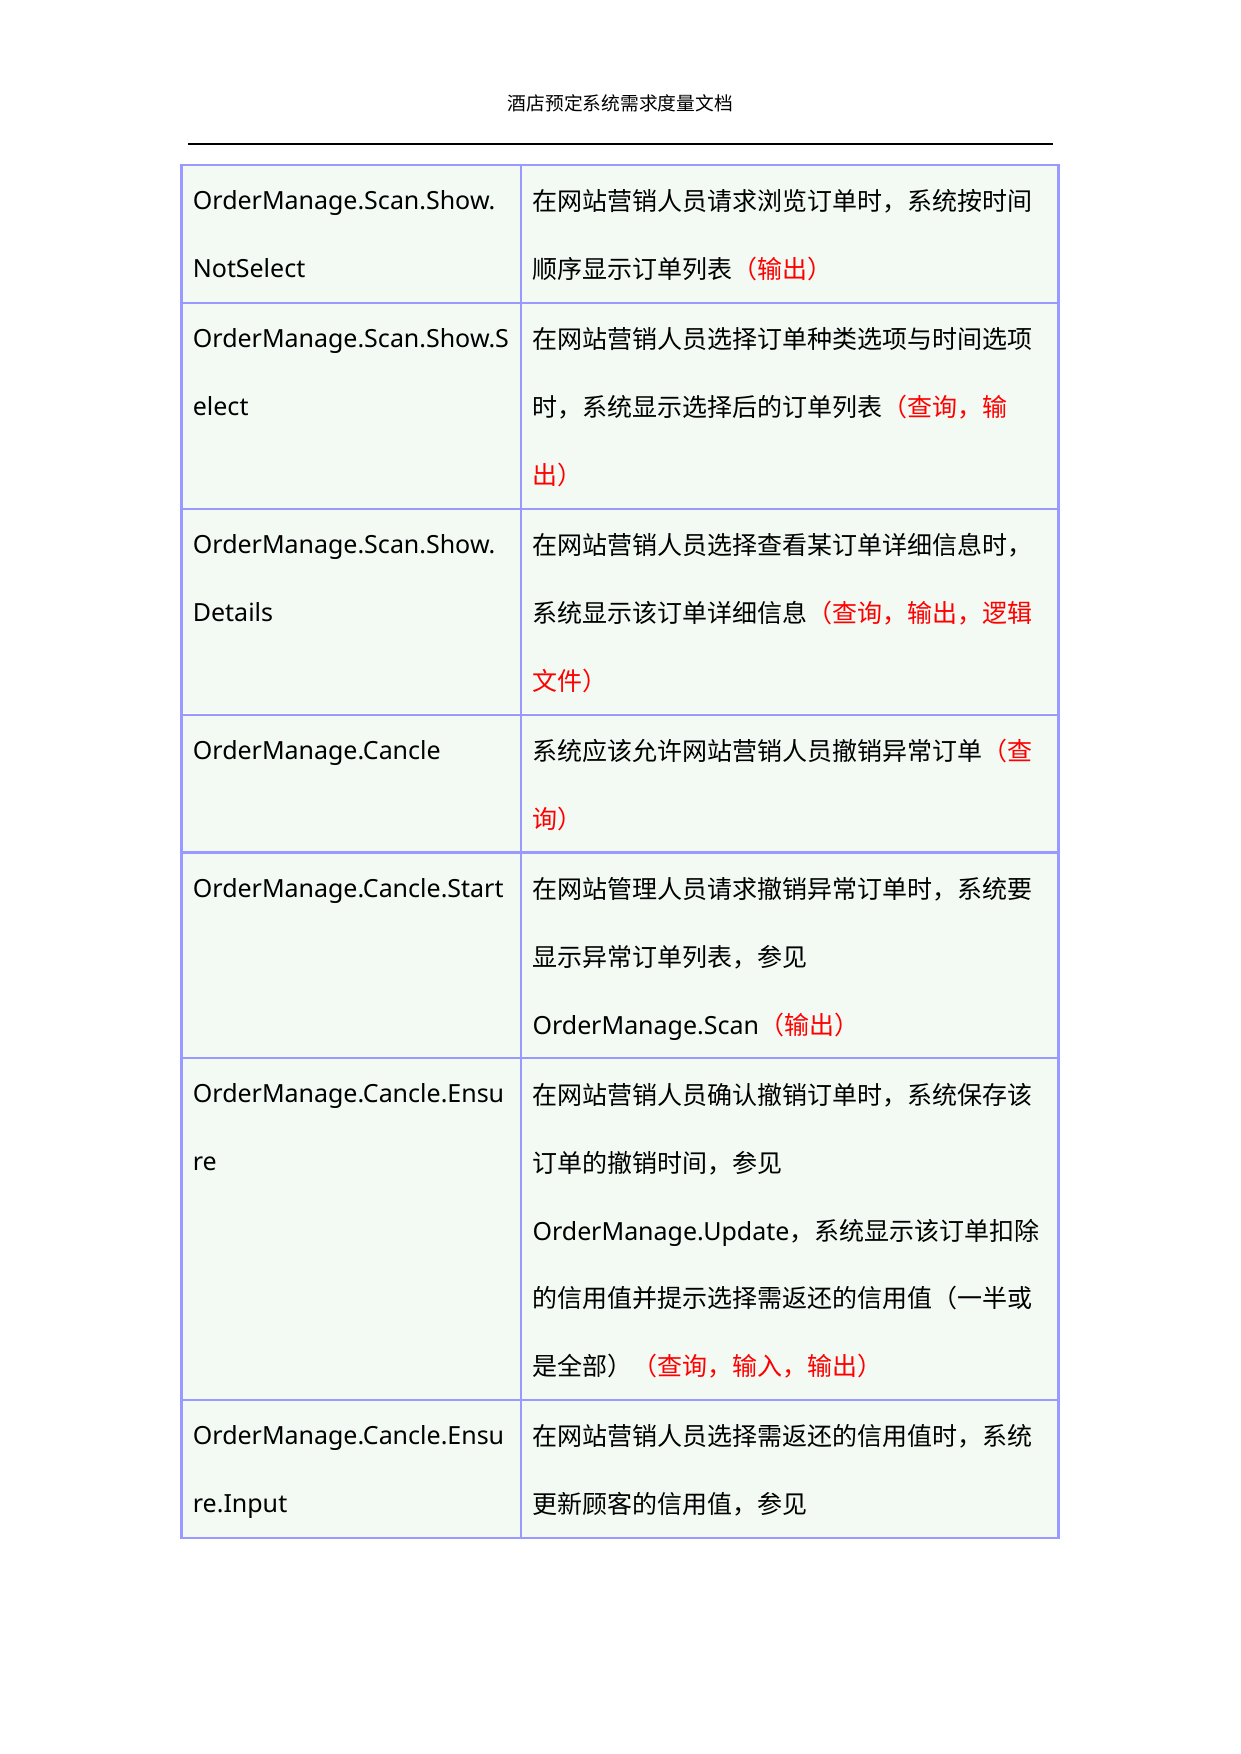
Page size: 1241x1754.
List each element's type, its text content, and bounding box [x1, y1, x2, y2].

table_cell OrderManage.Cancle [183, 716, 520, 851]
table_cell 在网站营销人员确认撤销订单时，系统保存该订单的撤销时间，参见OrderManage.Update，系统显示该订单扣除的信用值并提示选择需返还的信用值（一半或是全部）（查询，输入，输出） [522, 1059, 1057, 1399]
table_cell OrderManage.Scan.Show.Details [183, 510, 520, 713]
table_cell 在网站营销人员选择查看某订单详细信息时，系统显示该订单详细信息（查询，输出，逻辑文件） [522, 510, 1057, 713]
table_cell 系统应该允许网站营销人员撤销异常订单（查询） [522, 716, 1057, 851]
table_cell OrderManage.Cancle.Ensure [183, 1059, 520, 1399]
table_cell 在网站营销人员请求浏览订单时，系统按时间顺序显示订单列表（输出） [522, 166, 1057, 302]
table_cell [522, 1401, 1057, 1537]
table_cell OrderManage.Cancle.Start [183, 854, 520, 1057]
table_cell OrderManage.Scan.Show.NotSelect [183, 166, 520, 302]
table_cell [183, 1401, 520, 1537]
table_cell 在网站管理人员请求撤销异常订单时，系统要显示异常订单列表，参见OrderManage.Scan（输出） [522, 854, 1057, 1057]
table_cell OrderManage.Scan.Show.Select [183, 304, 520, 508]
table_cell 在网站营销人员选择订单种类选项与时间选项时，系统显示选择后的订单列表（查询，输出） [522, 304, 1057, 508]
